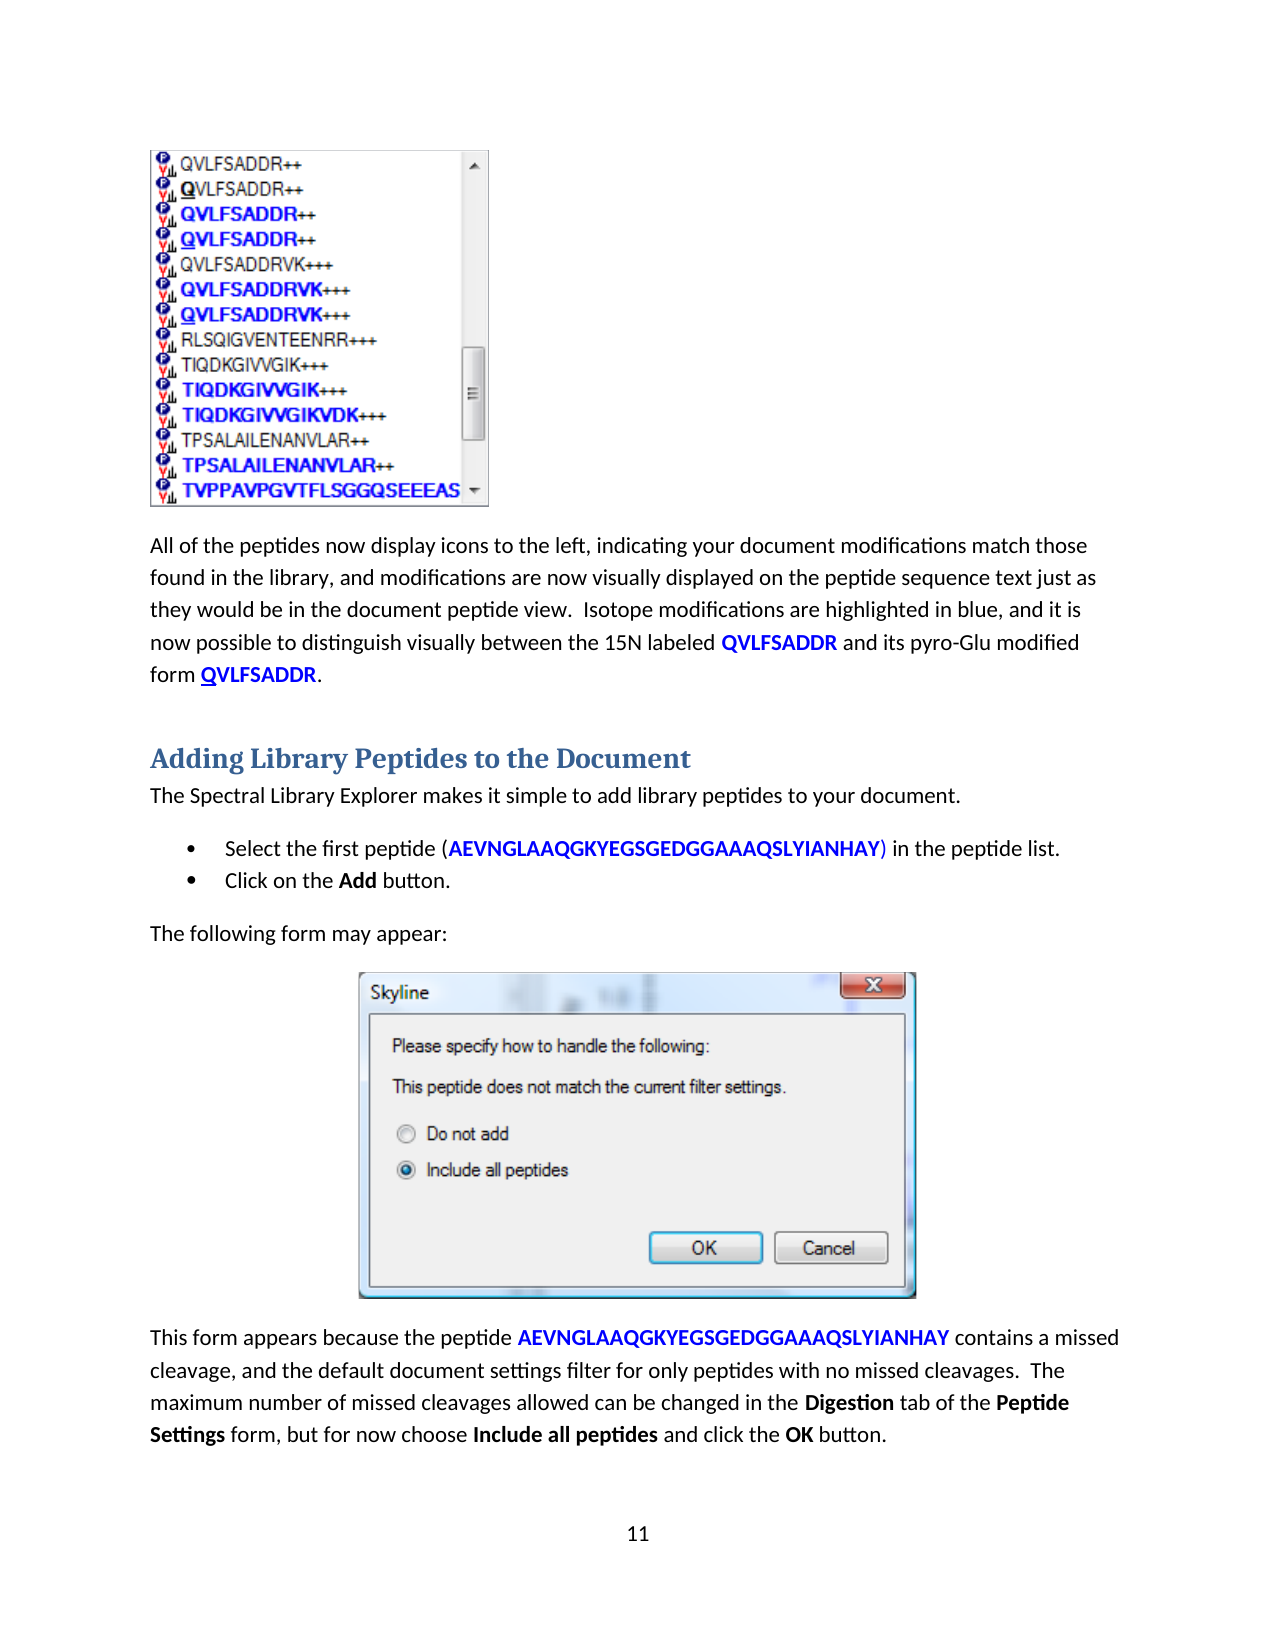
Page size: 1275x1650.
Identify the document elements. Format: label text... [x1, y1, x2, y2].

list Click on the Add button. [187, 866, 1125, 894]
picture [358, 972, 917, 1299]
subtitle Adding Library Peptides to the Document [150, 742, 1125, 776]
list Select the first peptide (AEVNGLAAQGKYEGSGEDGGAAAQSLYIANHAY) in the peptide list. [187, 834, 1125, 862]
text The Spectral Library Explorer makes it simple to add library peptides to your document. [150, 781, 1125, 809]
text All of the peptides now display icons to the left, indicating your document modifications match those found in the library, and modifications are now visually displayed on the peptide sequence text just as they would be in the document peptide view. Isotope modifications are highlighted in blue, and it is now possible to distinguish visually between the 15N labeled QVLFSADDR and its pyro-Glu modified form QVLFSADDR. [150, 531, 1125, 688]
text The following form may appear: [150, 919, 1125, 947]
picture [150, 150, 489, 507]
text This form appears because the peptide AEVNGLAAQGKYEGSGEDGGAAAQSLYIANHAY contains a missed cleavage, and the default document settings filter for only peptides with no missed cleavages. The maximum number of missed cleavages allowed can be changed in the Digestion tab of the Peptide Settings form, but for now choose Include all peptides and click the OK button. [150, 1323, 1125, 1448]
